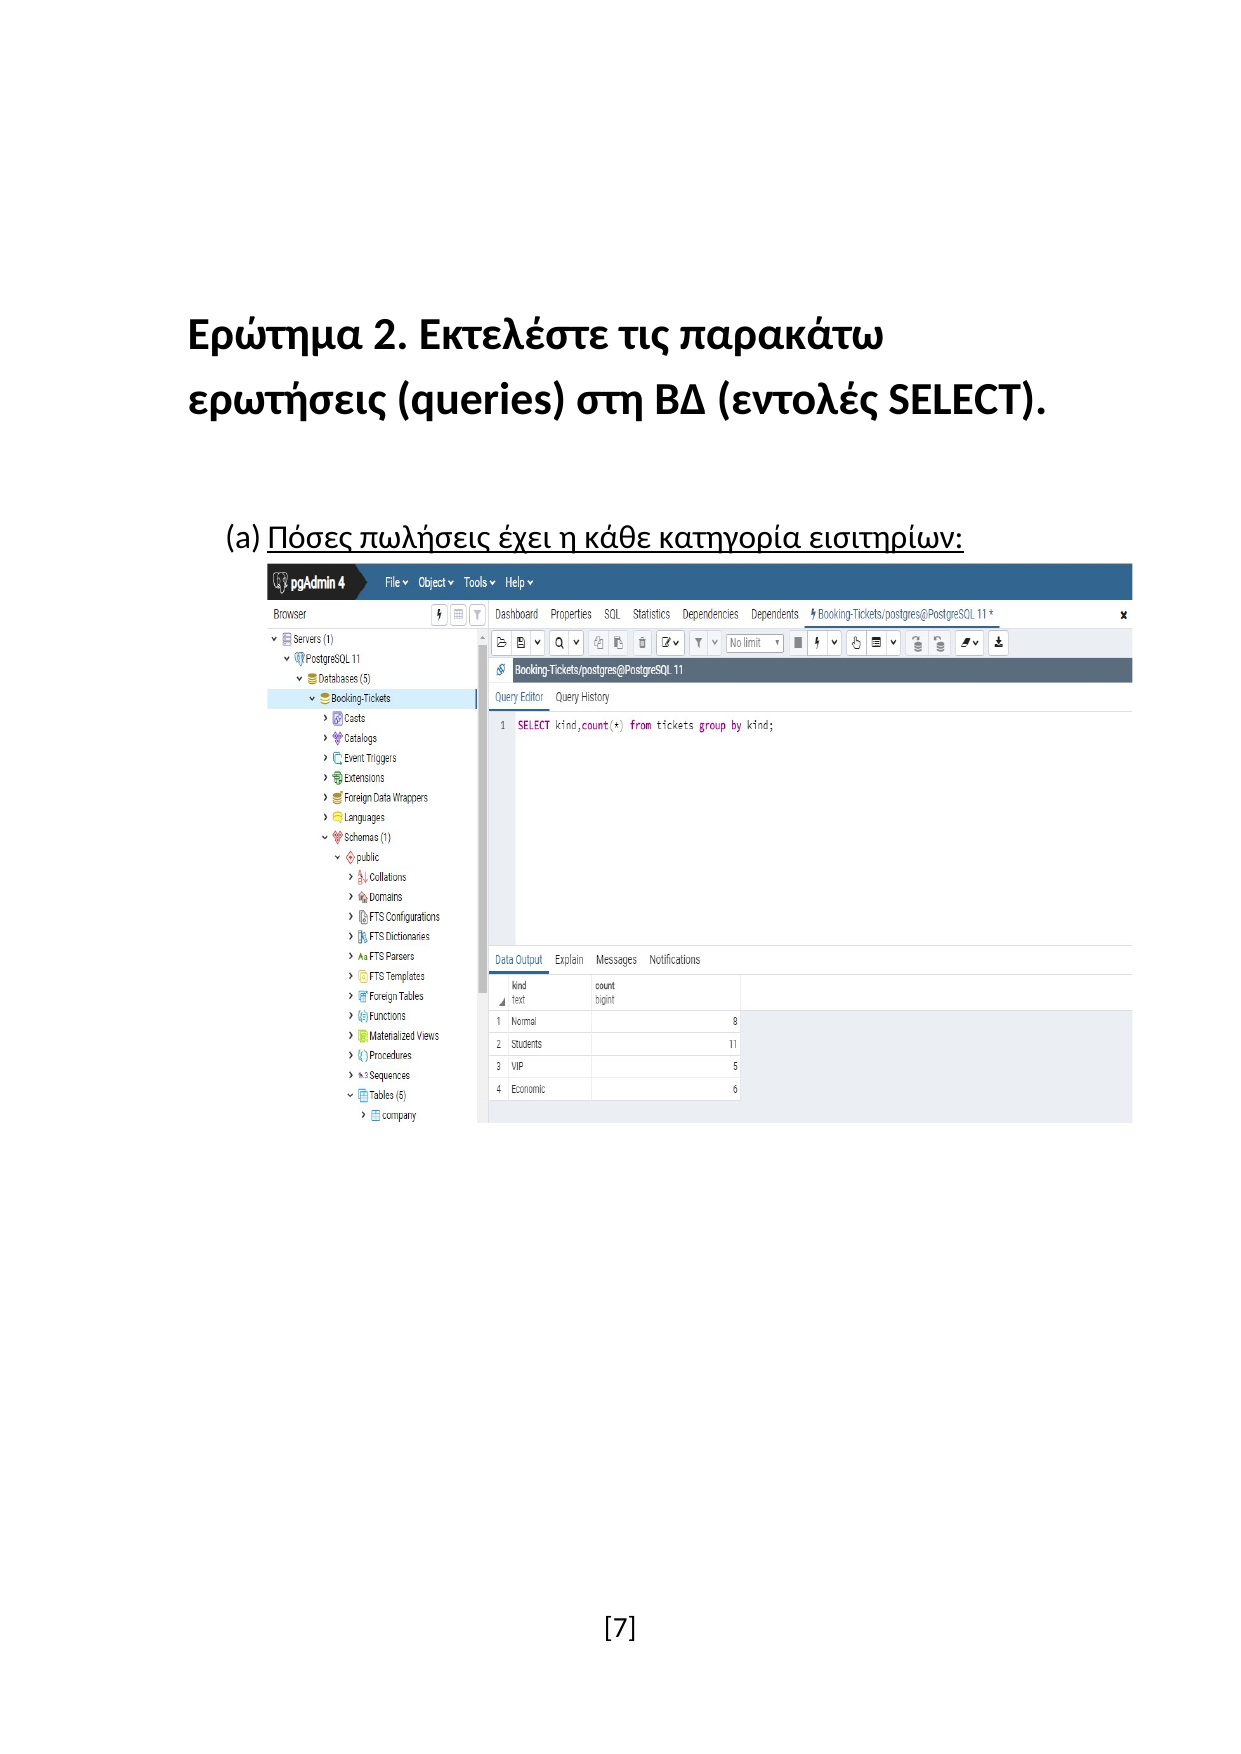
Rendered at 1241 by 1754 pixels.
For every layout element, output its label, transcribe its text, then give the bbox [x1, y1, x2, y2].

text Ερώτημα 2. Εκτελέστε τις παρακάτω ερωτήσεις (queries) στη ΒΔ (εντολές SELECT). [187, 305, 1053, 426]
list Πόσες πωλήσεις έχει η κάθε κατηγορία εισιτηρίων: [225, 516, 1053, 557]
picture [267, 563, 1133, 1123]
